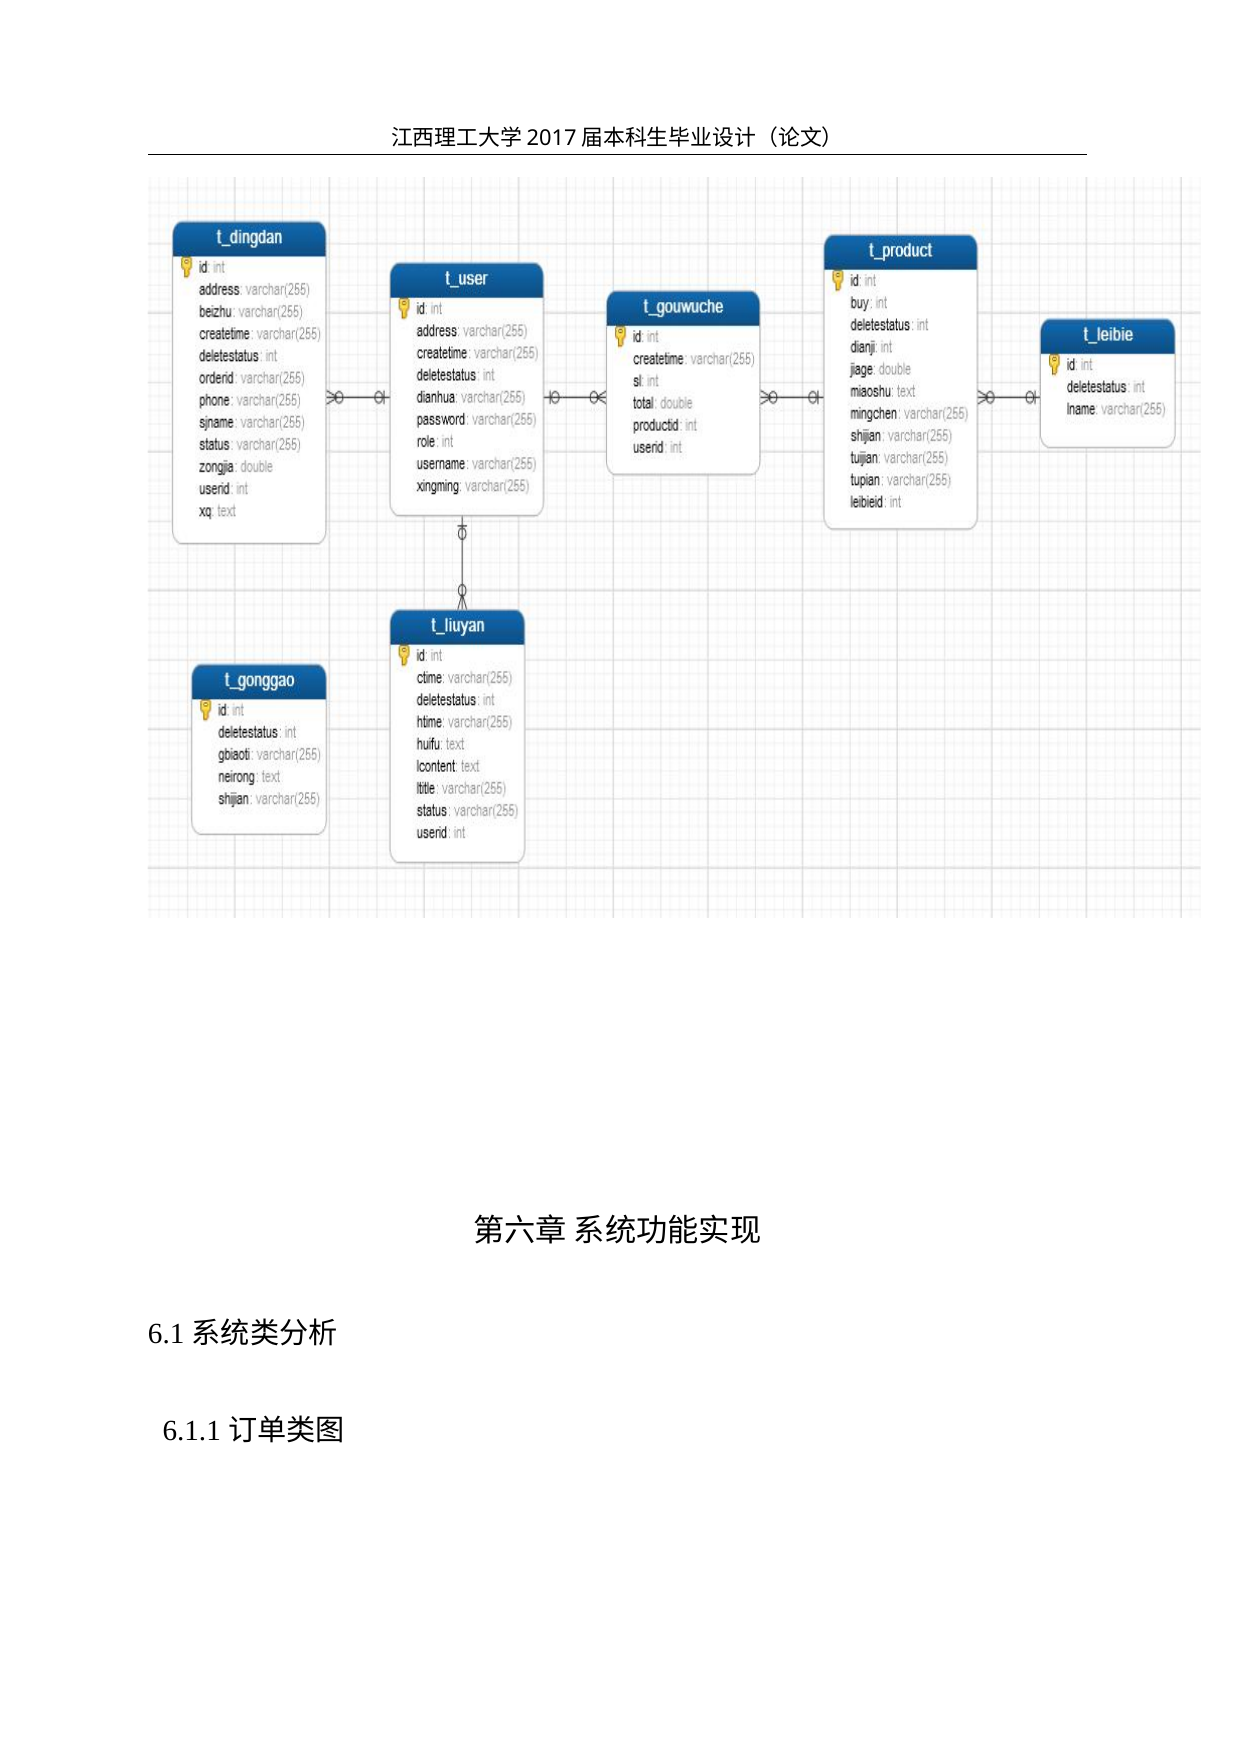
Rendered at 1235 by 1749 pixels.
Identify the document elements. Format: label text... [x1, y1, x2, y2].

subtitle 第六章 系统功能实现 [148, 1193, 1087, 1262]
subtitle 6.1.1 订单类图 [148, 1393, 1087, 1462]
subtitle 6.1 系统类分析 [148, 1297, 1087, 1366]
picture [147, 177, 1201, 918]
